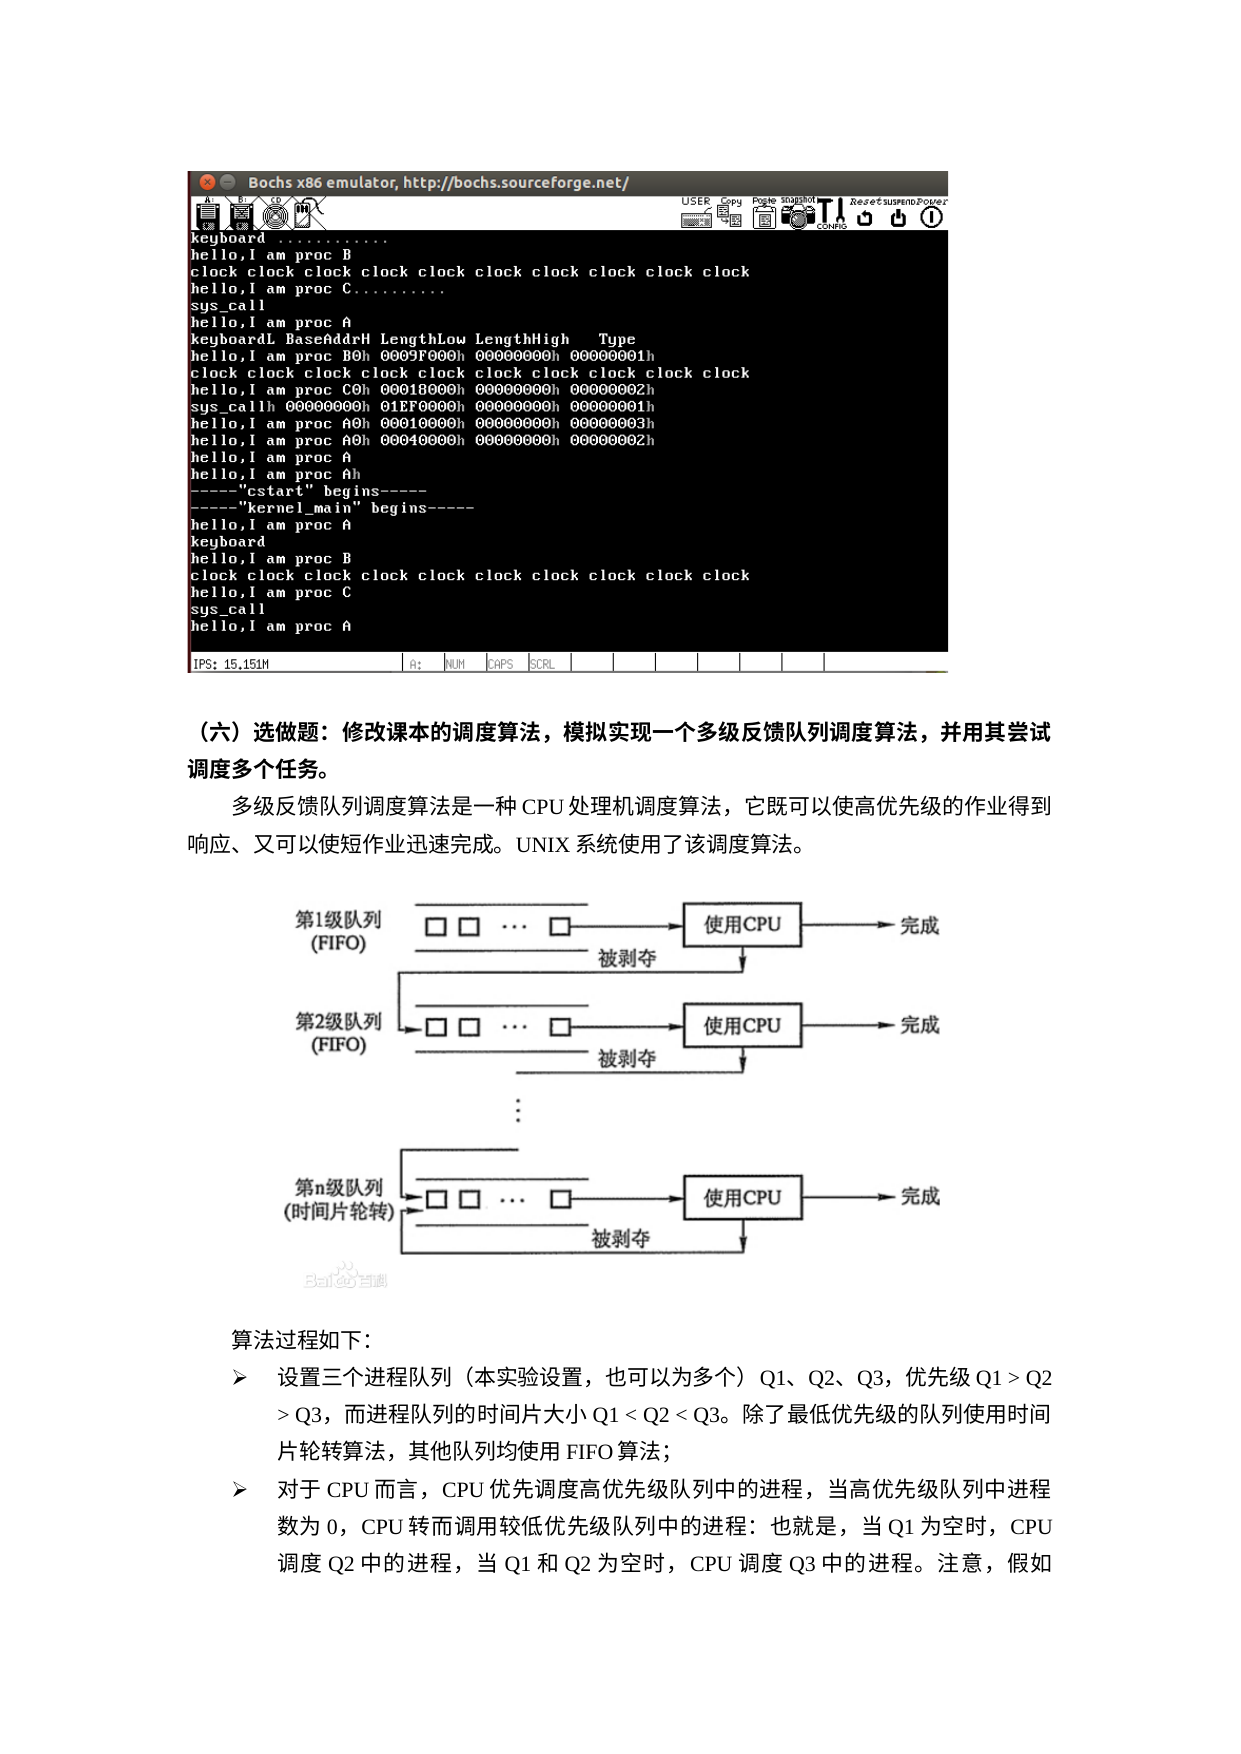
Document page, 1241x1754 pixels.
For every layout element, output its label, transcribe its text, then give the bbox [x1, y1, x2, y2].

text 多级反馈队列调度算法是一种CPU处理机调度算法，它既可以使高优先级的作业得到响应、又可以使短作业迅速完成。UNIX系统使用了该调度算法。 [187, 789, 1053, 859]
subtitle 选做题：修改课本的调度算法，模拟实现一个多级反馈队列调度算法，并用其尝试调度多个任务。 [187, 714, 1053, 784]
picture [187, 171, 949, 673]
picture [273, 863, 967, 1309]
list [231, 1471, 1053, 1578]
list 设置三个进程队列（本实验设置，也可以为多个）Q1、Q2、Q3，优先级Q1 > Q2 > Q3，而进程队列的时间片大小Q1 < Q2 < Q3。除了最低优先级的队列使用时间片轮转算法，其他队列均使用FIFO算法； [231, 1359, 1053, 1466]
text 算法过程如下： [187, 1322, 1053, 1355]
